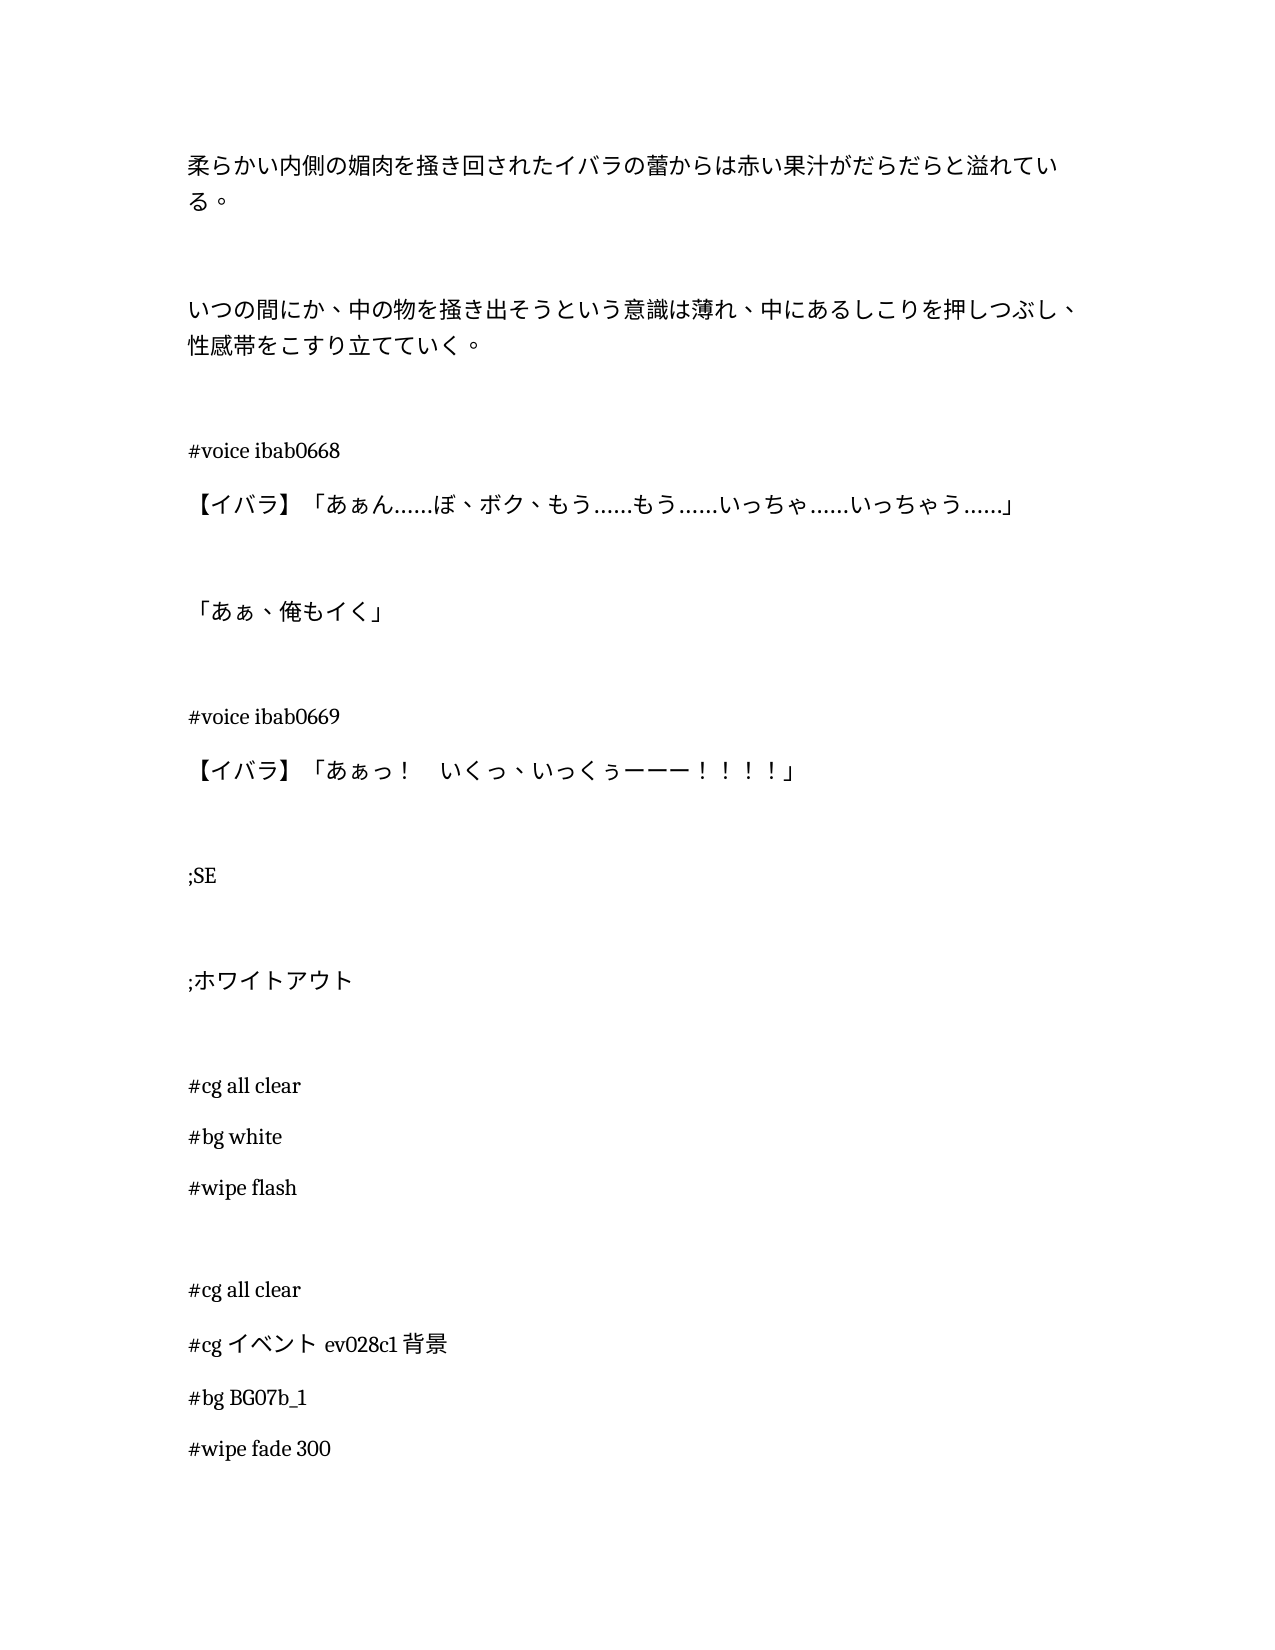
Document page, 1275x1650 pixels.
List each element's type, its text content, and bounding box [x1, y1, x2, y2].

text #wipe flash [187, 1175, 1087, 1201]
text #bg BG07b_1 [187, 1385, 1087, 1411]
text 「あぁ、俺もイく」 [187, 596, 1087, 628]
text ;ホワイトアウト [187, 965, 1087, 996]
text #bg white [187, 1124, 1087, 1150]
text #voice ibab0669 [187, 704, 1087, 731]
text #cg イベント ev028c1 背景 [187, 1328, 1087, 1359]
text ;SE [187, 863, 1087, 889]
text #cg all clear [187, 1277, 1087, 1303]
text 【イバラ】「あぁっ！ いくっ、いっくぅーーー！！！！」 [187, 755, 1087, 786]
text いつの間にか、中の物を掻き出そうという意識は薄れ、中にあるしこりを押しつぶし、性感帯をこすり立てていく。 [187, 294, 1087, 361]
text #wipe fade 300 [187, 1436, 1087, 1462]
text 【イバラ】「あぁん……ぼ、ボク、もう……もう……いっちゃ……いっちゃう……」 [187, 488, 1087, 520]
text 柔らかい内側の媚肉を掻き回されたイバラの蕾からは赤い果汁がだらだらと溢れている。 [187, 150, 1087, 217]
text #cg all clear [187, 1073, 1087, 1099]
text #voice ibab0668 [187, 437, 1087, 464]
